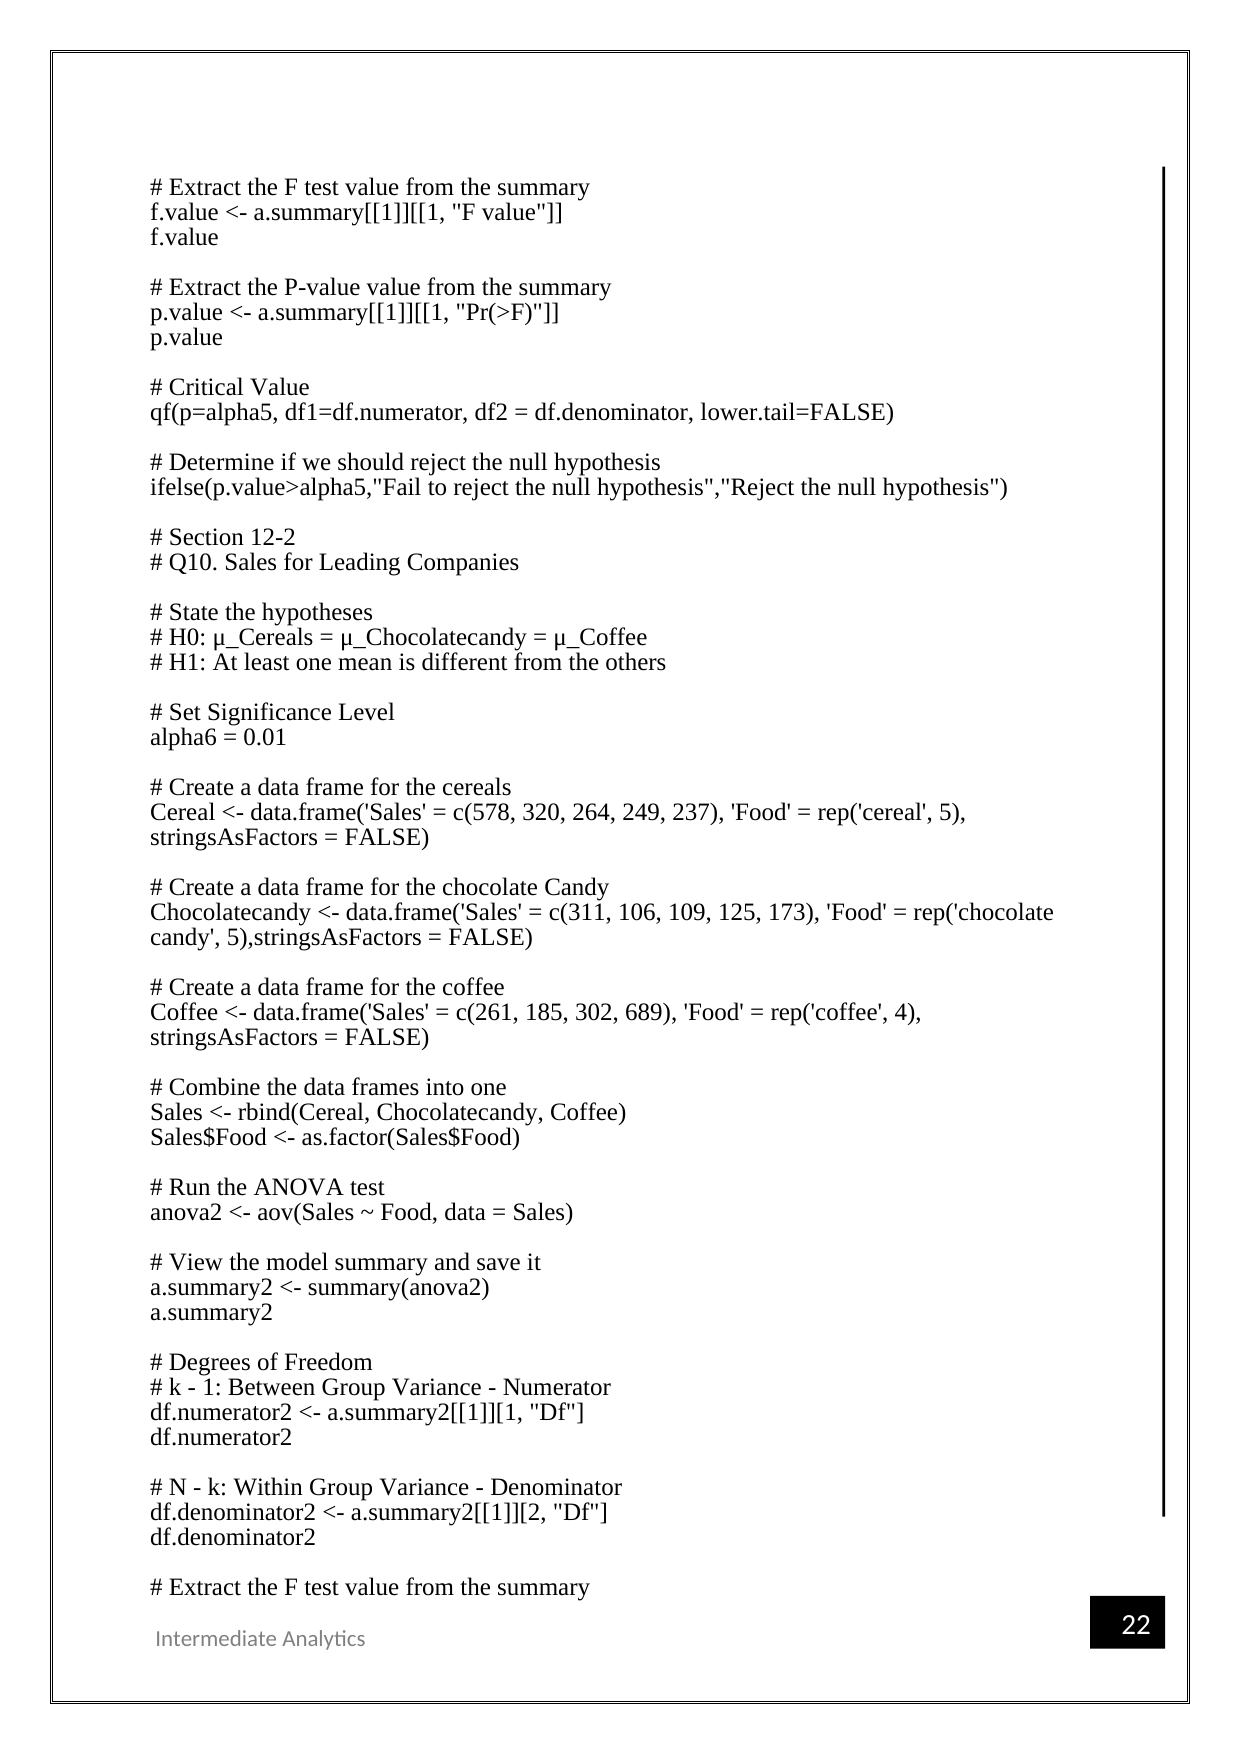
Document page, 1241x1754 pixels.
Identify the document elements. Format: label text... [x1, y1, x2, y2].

text # Extract the P-value value from the summary [150, 275, 1090, 300]
text f.value <- a.summary[[1]][[1, "F value"]] [150, 200, 1090, 225]
text # Create a data frame for the chocolate Candy [150, 875, 1090, 900]
text Cereal <- data.frame('Sales' = c(578, 320, 264, 249, 237), 'Food' = rep('cereal', 5), stringsAsFactors = FALSE) [150, 800, 1090, 850]
text a.summary2 <- summary(anova2) [150, 1275, 1090, 1300]
text Sales$Food <- as.factor(Sales$Food) [150, 1125, 1090, 1150]
text # Combine the data frames into one [150, 1075, 1090, 1100]
text qf(p=alpha5, df1=df.numerator, df2 = df.denominator, lower.tail=FALSE) [150, 400, 1090, 425]
text f.value [150, 225, 1090, 250]
text # Critical Value [150, 375, 1090, 400]
text Chocolatecandy <- data.frame('Sales' = c(311, 106, 109, 125, 173), 'Food' = rep('chocolate candy', 5),stringsAsFactors = FALSE) [150, 900, 1090, 950]
text df.denominator2 <- a.summary2[[1]][2, "Df"] [150, 1500, 1090, 1525]
text # View the model summary and save it [150, 1250, 1090, 1275]
text anova2 <- aov(Sales ~ Food, data = Sales) [150, 1200, 1090, 1225]
text df.numerator2 [150, 1425, 1090, 1450]
text # H0: μ_Cereals = μ_Chocolatecandy = μ_Coffee [150, 625, 1090, 650]
text df.numerator2 <- a.summary2[[1]][1, "Df"] [150, 1400, 1090, 1425]
text # Section 12-2 [150, 525, 1090, 550]
text # H1: At least one mean is different from the others [150, 650, 1090, 675]
text # Set Significance Level [150, 700, 1090, 725]
text # Q10. Sales for Leading Companies [150, 550, 1090, 575]
text p.value <- a.summary[[1]][[1, "Pr(>F)"]] [150, 300, 1090, 325]
text df.denominator2 [150, 1525, 1090, 1550]
text # Determine if we should reject the null hypothesis [150, 450, 1090, 475]
text # k - 1: Between Group Variance - Numerator [150, 1375, 1090, 1400]
text # Degrees of Freedom [150, 1350, 1090, 1375]
text # Extract the F test value from the summary [150, 1575, 1090, 1600]
text # Create a data frame for the coffee [150, 975, 1090, 1000]
text alpha6 = 0.01 [150, 725, 1090, 750]
text # State the hypotheses [150, 600, 1090, 625]
text # Extract the F test value from the summary [150, 175, 1090, 200]
text Coffee <- data.frame('Sales' = c(261, 185, 302, 689), 'Food' = rep('coffee', 4), stringsAsFactors = FALSE) [150, 1000, 1090, 1050]
text # Run the ANOVA test [150, 1175, 1090, 1200]
text # Create a data frame for the cereals [150, 775, 1090, 800]
text Sales <- rbind(Cereal, Chocolatecandy, Coffee) [150, 1100, 1090, 1125]
text p.value [150, 325, 1090, 350]
text # N - k: Within Group Variance - Denominator [150, 1475, 1090, 1500]
text a.summary2 [150, 1300, 1090, 1325]
text ifelse(p.value>alpha5,"Fail to reject the null hypothesis","Reject the null hypothesis") [150, 475, 1090, 500]
